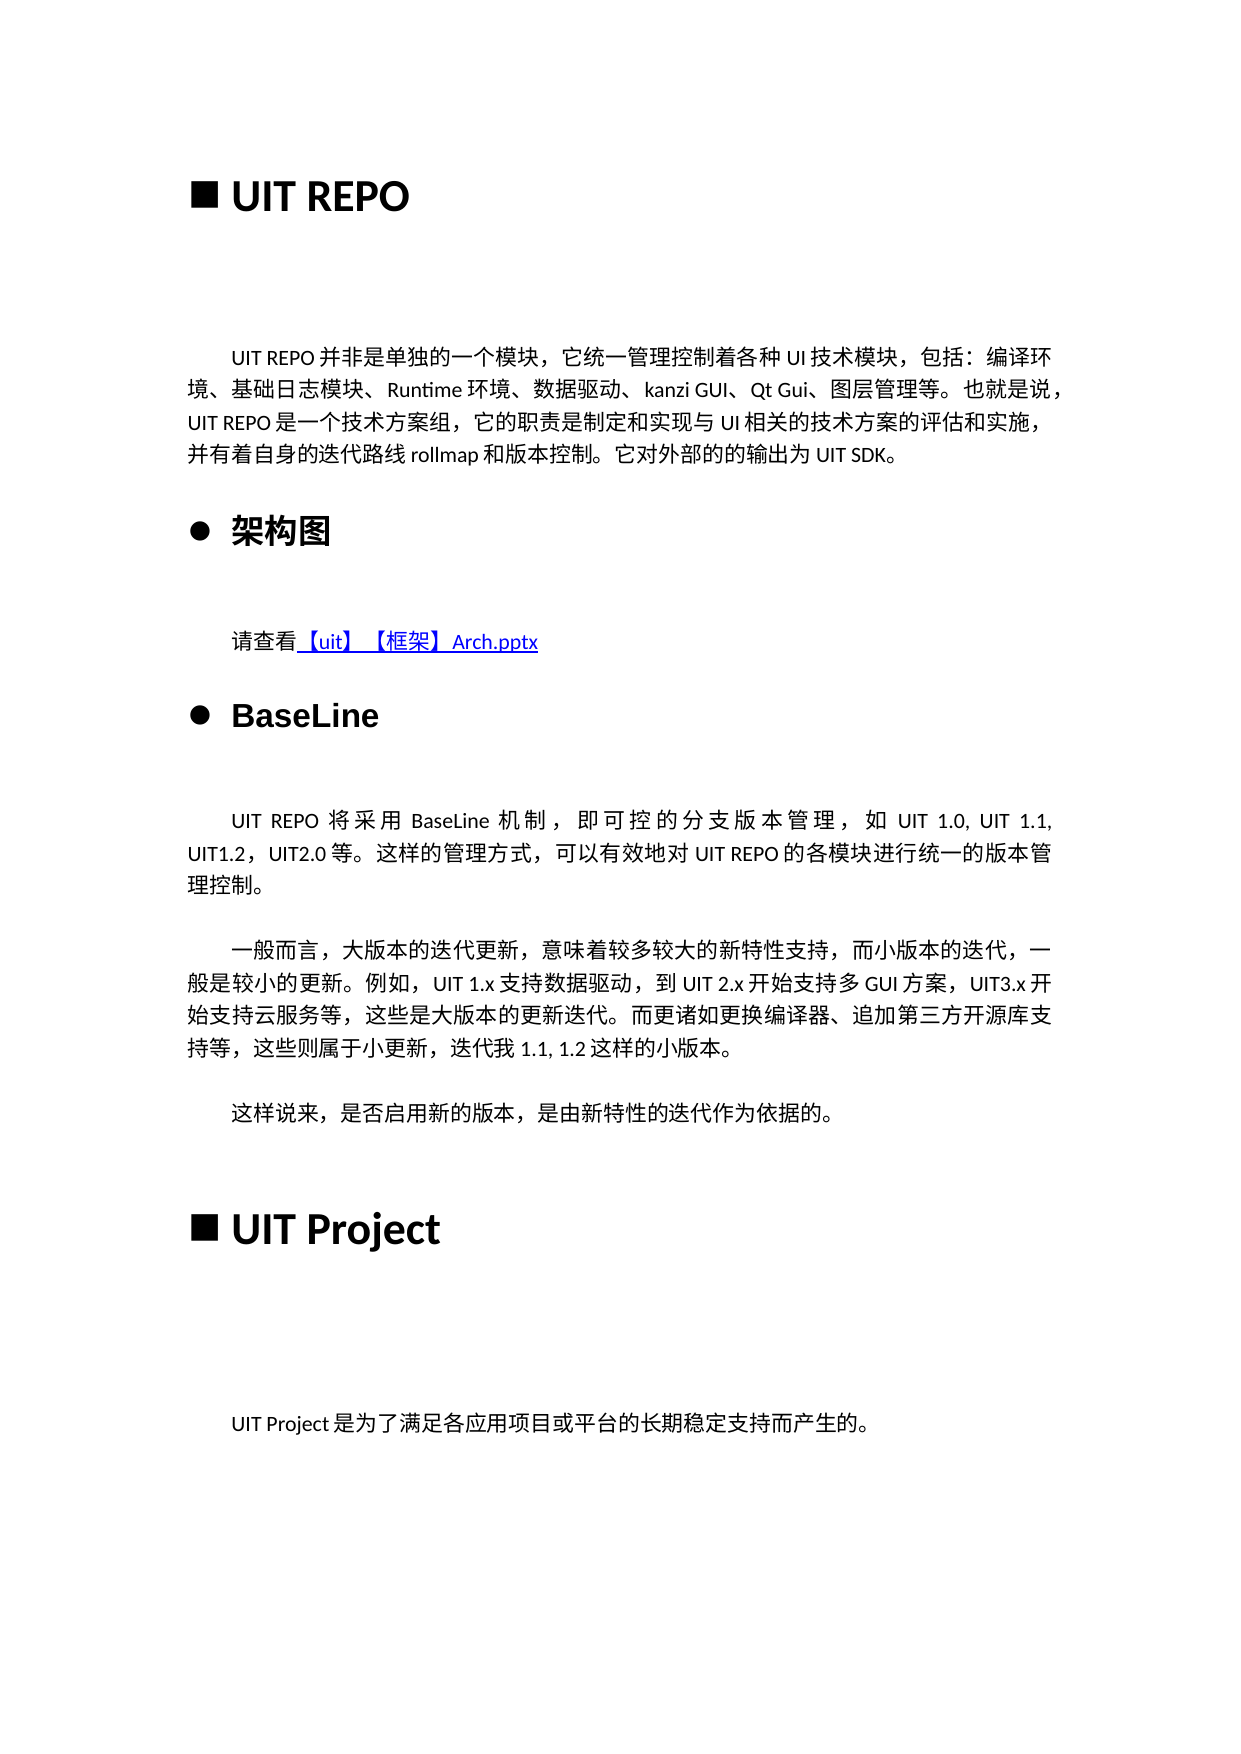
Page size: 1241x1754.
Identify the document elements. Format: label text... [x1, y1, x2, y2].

text UIT REPO将采用BaseLine机制，即可控的分支版本管理，如UIT 1.0, UIT 1.1, UIT1.2，UIT2.0等。这样的管理方式，可以有效地对UIT REPO的各模块进行统一的版本管理控制。 [187, 803, 1053, 900]
subtitle 架构图 [187, 497, 1053, 562]
text 一般而言，大版本的迭代更新，意味着较多较大的新特性支持，而小版本的迭代，一般是较小的更新。例如，UIT 1.x支持数据驱动，到UIT 2.x开始支持多GUI方案，UIT3.x开始支持云服务等，这些是大版本的更新迭代。而更诸如更换编译器、追加第三方开源库支持等，这些则属于小更新，迭代我1.1, 1.2这样的小版本。 [187, 933, 1053, 1063]
text 请查看【uit】【框架】Arch.pptx [187, 623, 1053, 656]
subtitle UIT REPO [187, 162, 1053, 227]
subtitle BaseLine [187, 683, 1053, 748]
text 这样说来，是否启用新的版本，是由新特性的迭代作为依据的。 [187, 1095, 1053, 1128]
text UIT Project是为了满足各应用项目或平台的长期稳定支持而产生的。 [187, 1406, 1053, 1438]
text UIT REPO并非是单独的一个模块，它统一管理控制着各种UI技术模块，包括：编译环境、基础日志模块、Runtime环境、数据驱动、kanzi GUI、Qt Gui、图层管理等。也就是说，UIT REPO是一个技术方案组，它的职责是制定和实现与UI相关的技术方案的评估和实施，并有着自身的迭代路线rollmap和版本控制。它对外部的的输出为UIT SDK。 [187, 339, 1053, 469]
subtitle UIT Project [187, 1196, 1053, 1261]
